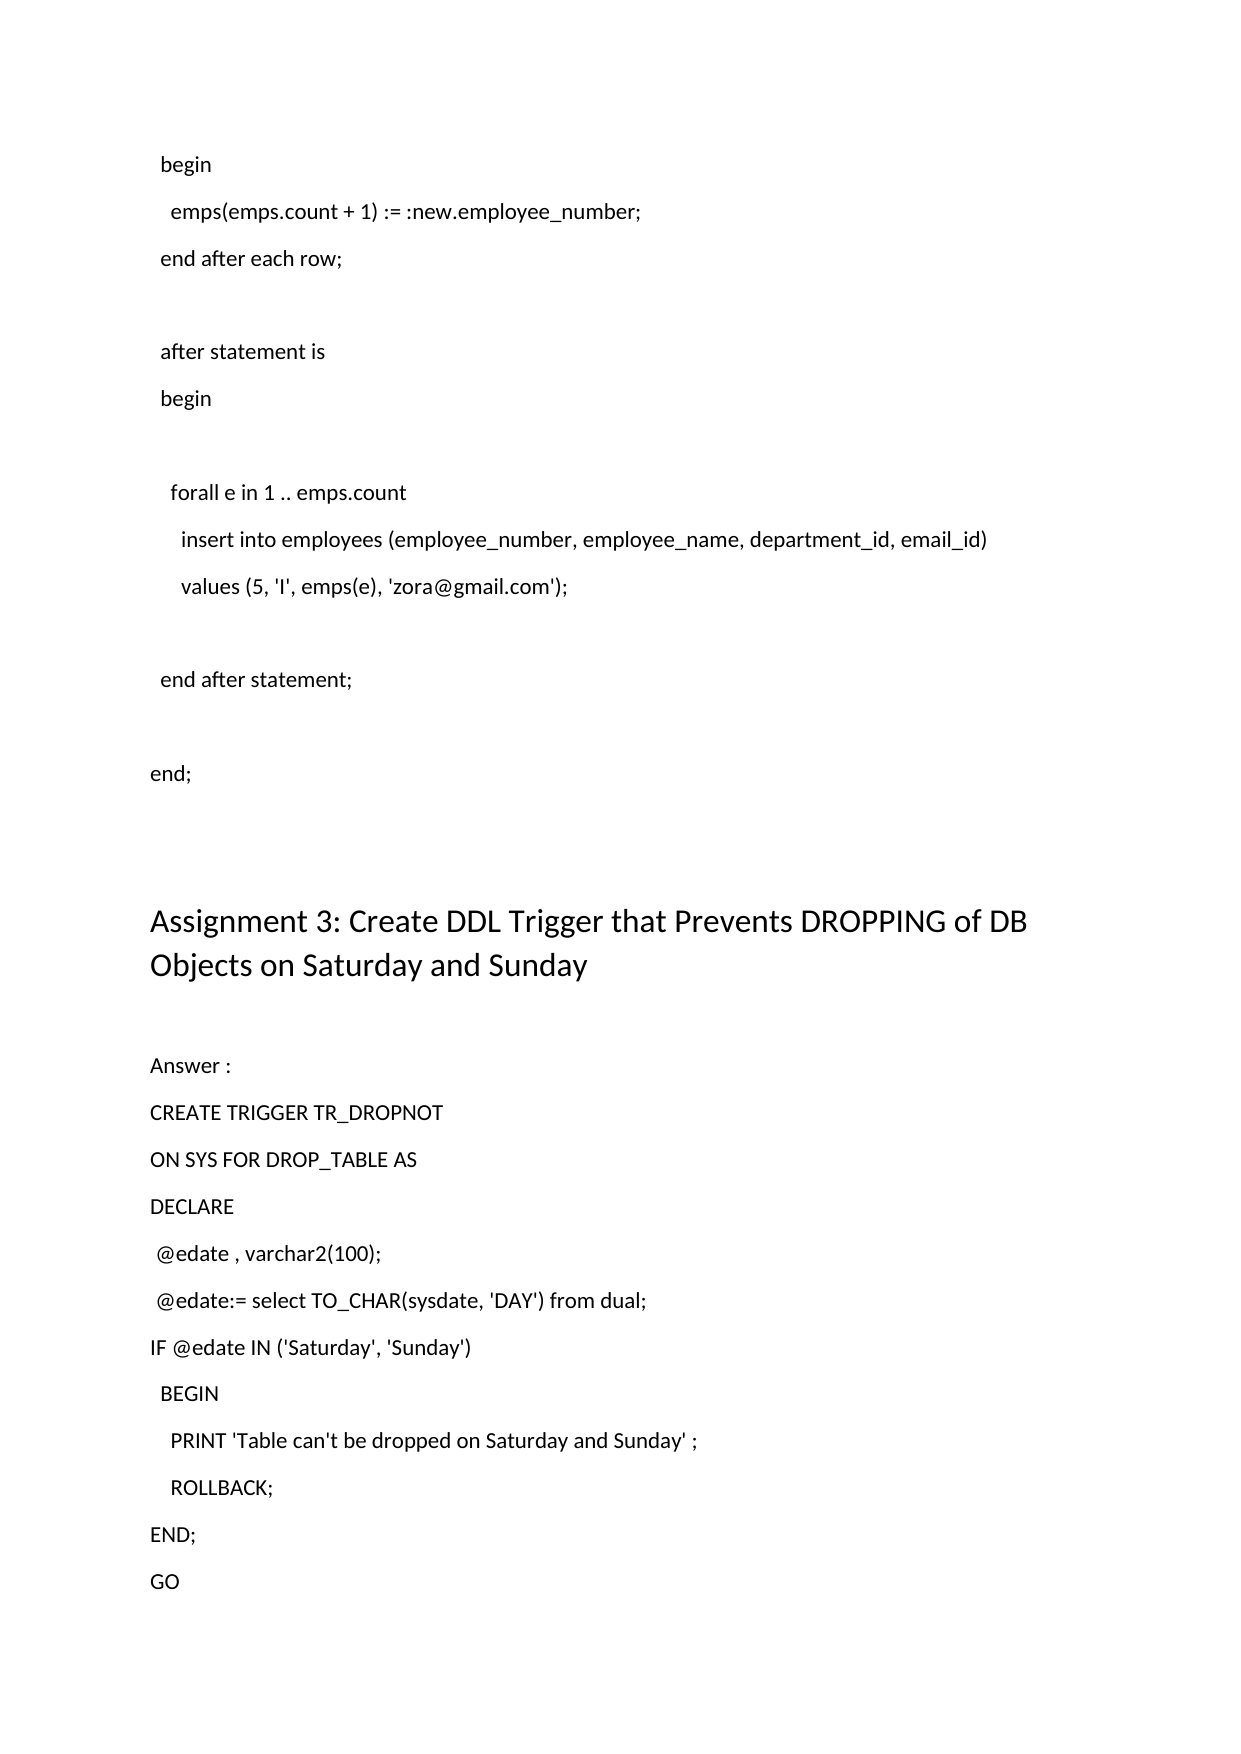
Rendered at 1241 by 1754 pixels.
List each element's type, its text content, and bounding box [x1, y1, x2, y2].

text ON SYS FOR DROP_TABLE AS [150, 1145, 1090, 1173]
text DECLARE [150, 1192, 1090, 1220]
text insert into employees (employee_number, employee_name, department_id, email_id) [150, 525, 1090, 553]
text begin [150, 150, 1090, 178]
text IF @edate IN ('Saturday', 'Sunday') [150, 1333, 1090, 1361]
text begin [150, 384, 1090, 412]
text forall e in 1 .. emps.count [150, 478, 1090, 506]
text BEGIN [150, 1379, 1090, 1408]
text PRINT 'Table can't be dropped on Saturday and Sunday' ; [150, 1426, 1090, 1454]
text values (5, 'I', emps(e), 'zora@gmail.com'); [150, 572, 1090, 600]
text GO [150, 1567, 1090, 1595]
text ROLLBACK; [150, 1473, 1090, 1501]
text emps(emps.count + 1) := :new.employee_number; [150, 197, 1090, 225]
text @edate , varchar2(100); [150, 1239, 1090, 1267]
text CREATE TRIGGER TR_DROPNOT [150, 1098, 1090, 1126]
text END; [150, 1520, 1090, 1548]
text Assignment 3: Create DDL Trigger that Prevents DROPPING of DB Objects on Saturday and Sunday [150, 900, 1090, 985]
text end; [150, 759, 1090, 787]
text end after statement; [150, 666, 1090, 694]
text after statement is [150, 337, 1090, 366]
text end after each row; [150, 244, 1090, 272]
text Answer : [150, 1051, 1090, 1079]
text @edate:= select TO_CHAR(sysdate, 'DAY') from dual; [150, 1286, 1090, 1314]
